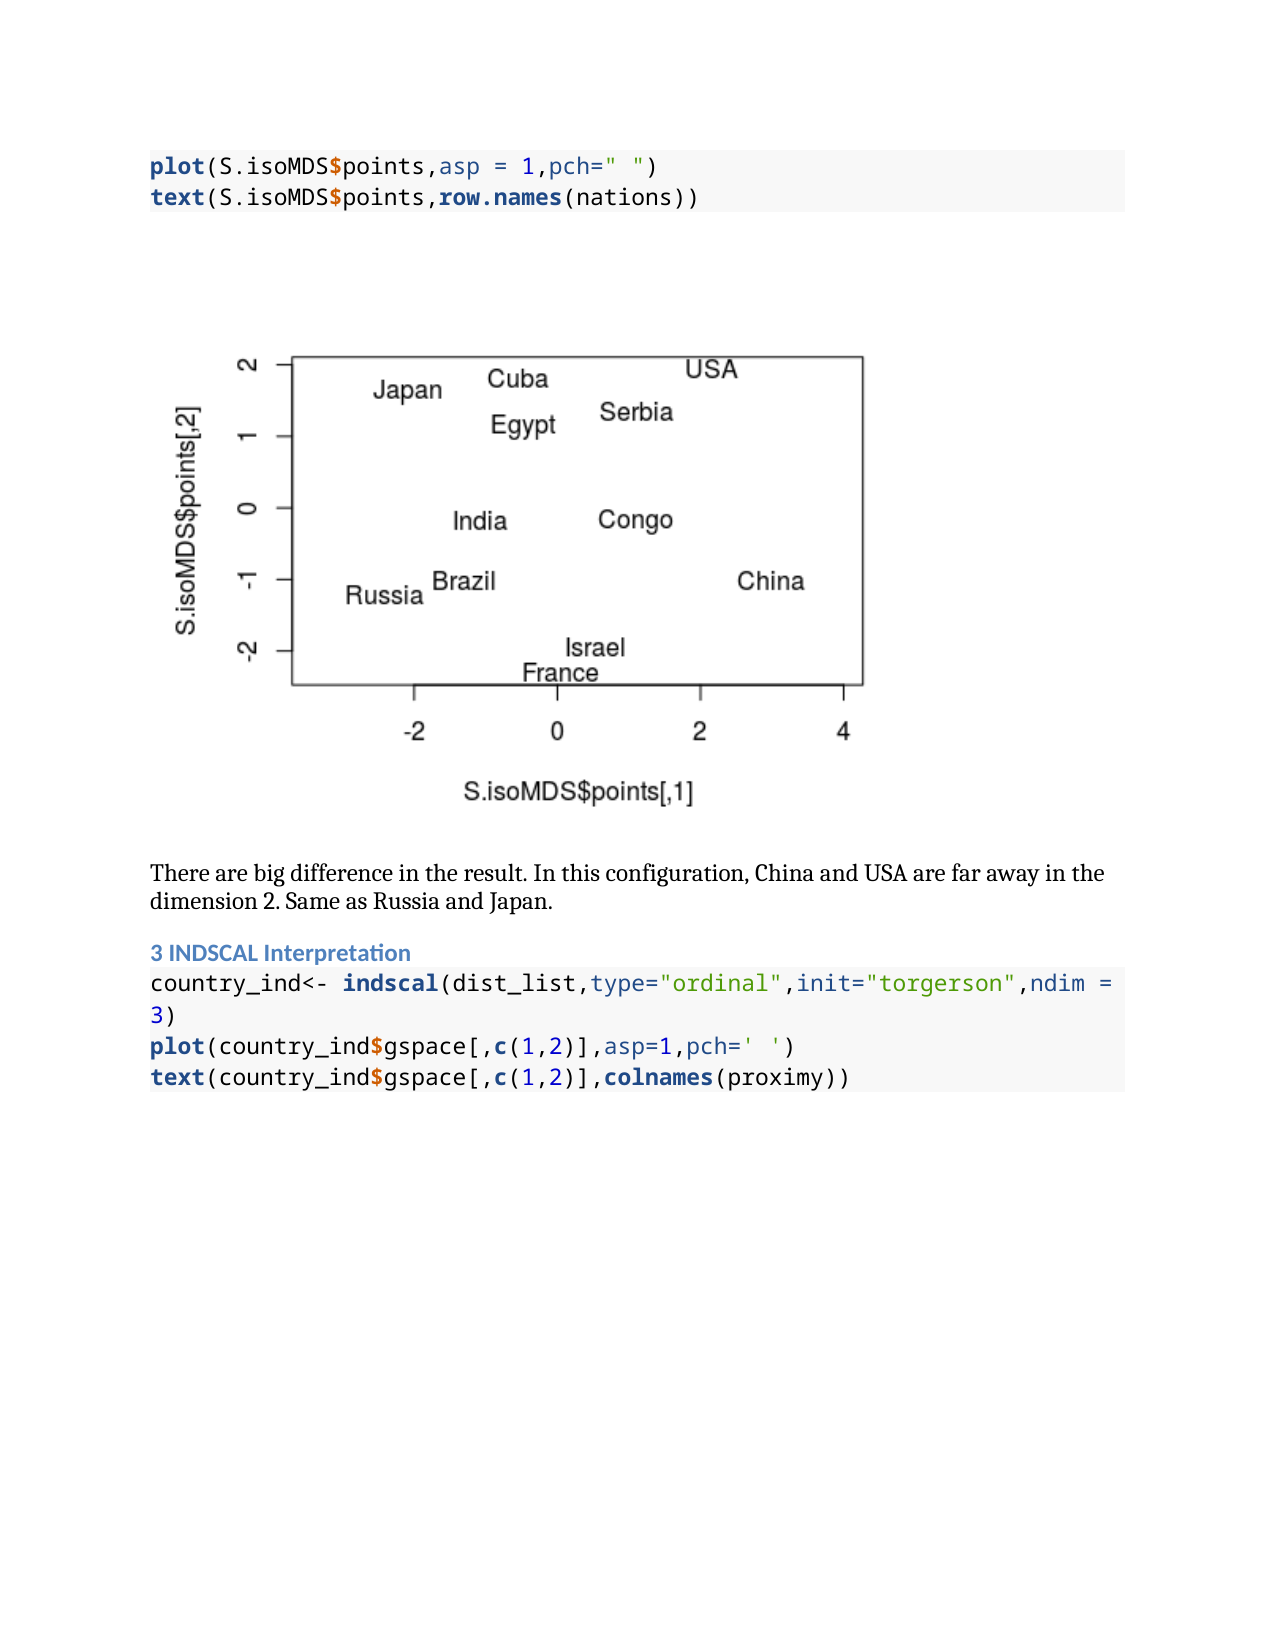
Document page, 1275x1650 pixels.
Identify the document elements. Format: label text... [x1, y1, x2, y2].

subtitle 3 INDSCAL Interpretation [150, 937, 1125, 967]
text country_ind<- indscal(dist_list,type="ordinal",init="torgerson",ndim = 3) plot(country_ind$gspace[,c(1,2)],asp=1,pch=' ') text(country_ind$gspace[,c(1,2)],colnames(proximy)) [150, 967, 1125, 1092]
picture [168, 233, 927, 840]
text There are big difference in the result. In this configuration, China and USA are far away in the dimension 2. Same as Russia and Japan. [150, 858, 1125, 916]
text plot(S.isoMDS$points,asp = 1,pch=" ") text(S.isoMDS$points,row.names(nations)) [659, 150, 1125, 212]
